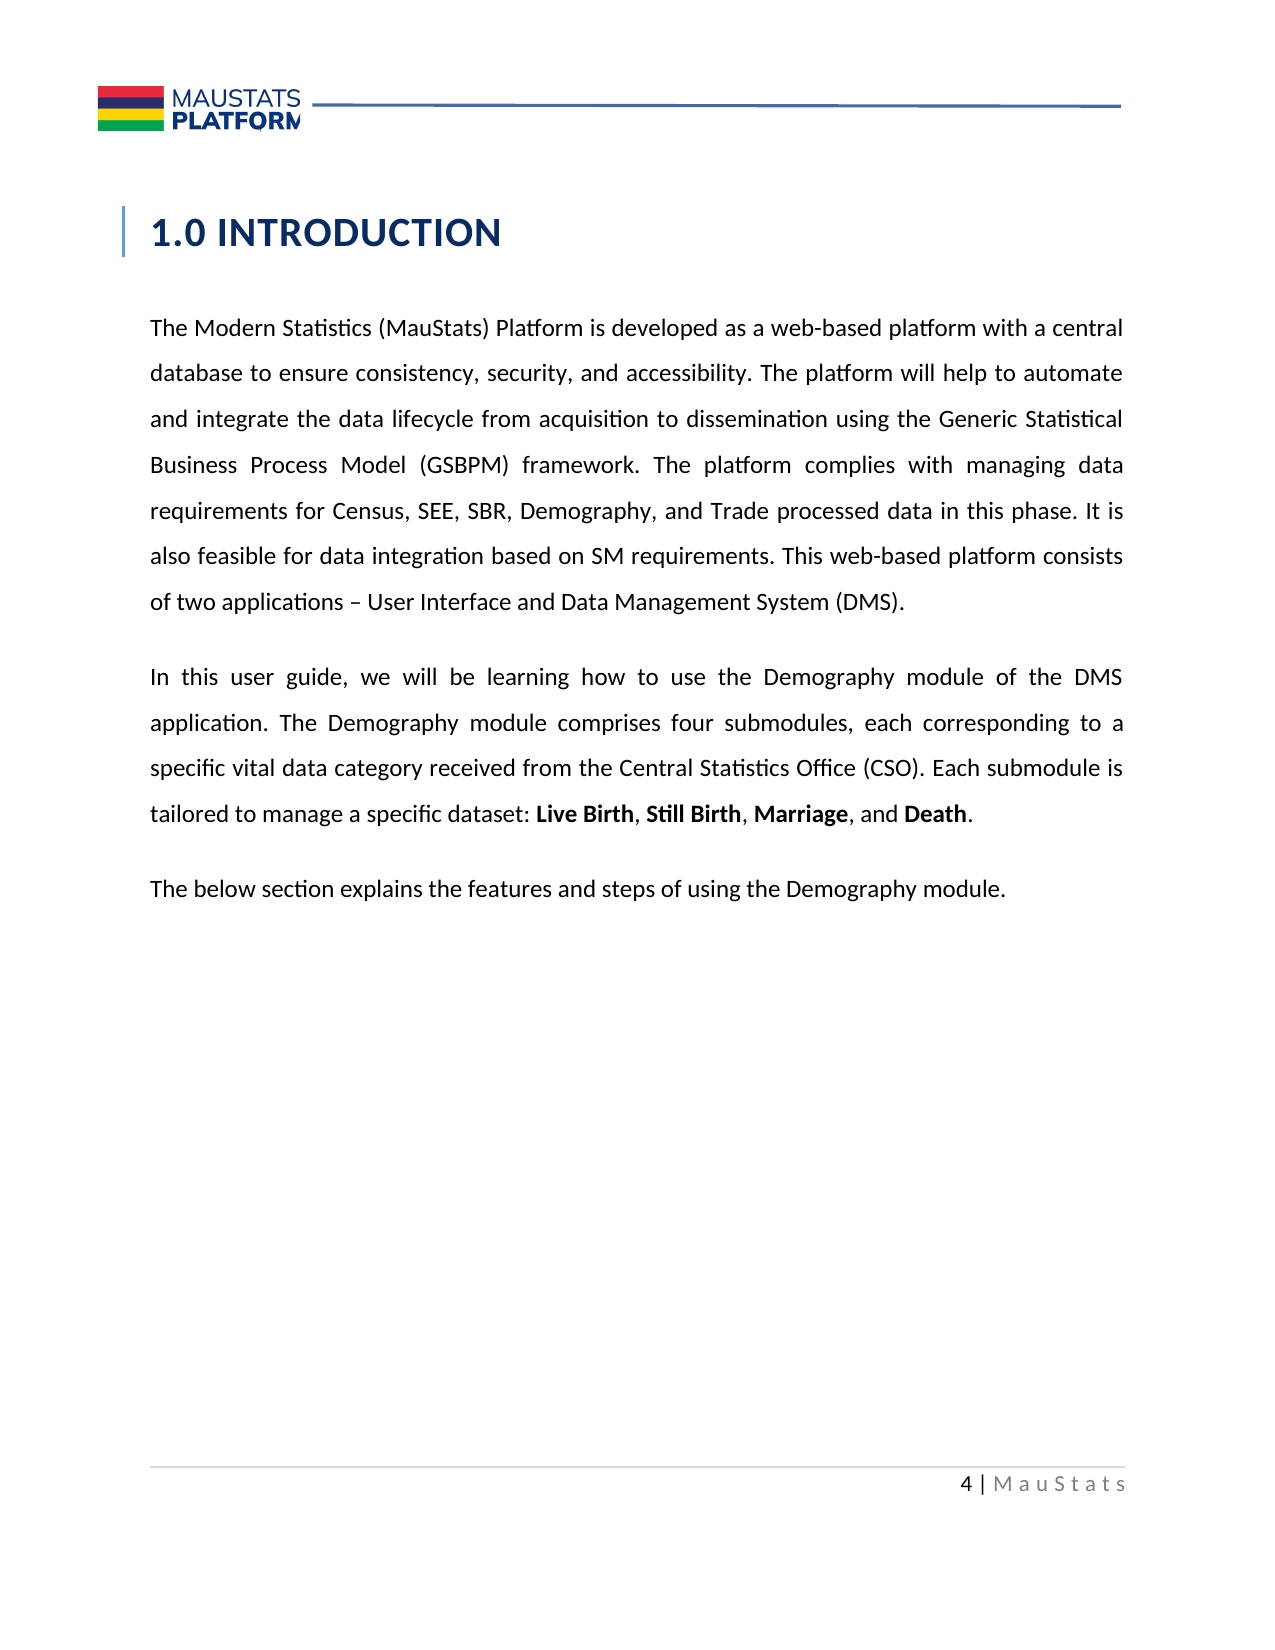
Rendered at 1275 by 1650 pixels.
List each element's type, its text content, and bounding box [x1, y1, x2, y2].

picture [96, 86, 300, 131]
text In this user guide, we will be learning how to use the Demography module of the DMS application. The Demography module comprises four submodules, each corresponding to a specific vital data category received from the Central Statistics Office (CSO). Each submodule is tailored to manage a specific dataset: Live Birth, Still Birth, Marriage, and Death. [150, 661, 1125, 829]
text The below section explains the features and steps of using the Demography module. [150, 873, 1125, 904]
subtitle 1.0 INTRODUCTION [125, 206, 1068, 257]
text The Modern Statistics (MauStats) Platform is developed as a web-based platform with a central database to ensure consistency, security, and accessibility. The platform will help to automate and integrate the data lifecycle from acquisition to dissemination using the Generic Statistical Business Process Model (GSBPM) framework. The platform complies with managing data requirements for Census, SEE, SBR, Demography, and Trade processed data in this phase. It is also feasible for data integration based on SM requirements. This web-based platform consists of two applications – User Interface and Data Management System (DMS). [150, 312, 1125, 617]
